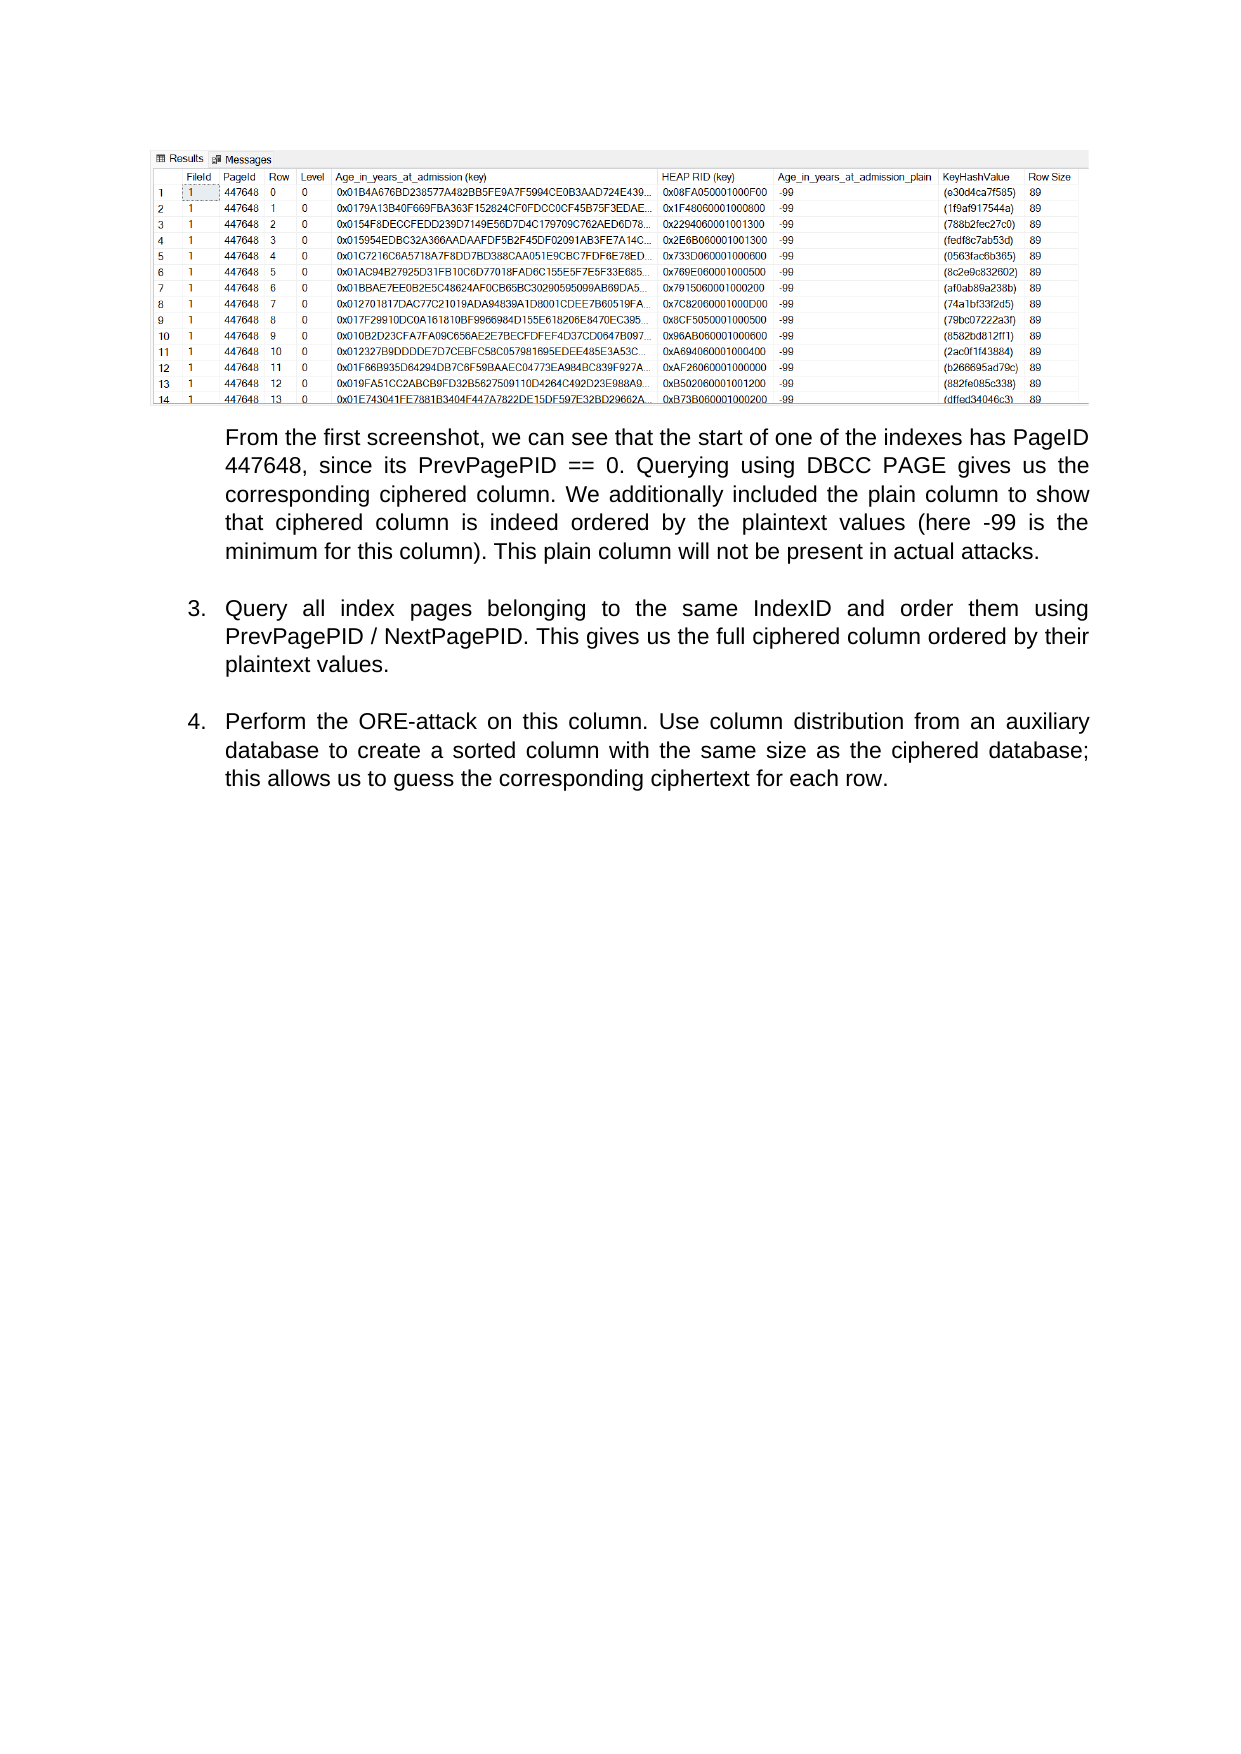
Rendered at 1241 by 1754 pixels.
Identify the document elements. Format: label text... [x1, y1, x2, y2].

list Query all index pages belonging to the same IndexID and order them using PrevPagePID / NextPagePID. This gives us the full ciphered column ordered by their plaintext values. [187, 594, 1090, 678]
picture [150, 150, 1089, 406]
list Perform the ORE-attack on this column. Use column distribution from an auxiliary database to create a sorted column with the same size as the ciphered database; this allows us to guess the corresponding ciphertext for each row. [187, 708, 1090, 792]
list From the first screenshot, we can see that the start of one of the indexes has PageID 447648, since its PrevPagePID == 0. Querying using DBCC PAGE gives us the corresponding ciphered column. We additionally included the plain column to show that ciphered column is indeed ordered by the plaintext values (here -99 is the minimum for this column). This plain column will not be present in actual attacks. [225, 424, 1090, 564]
